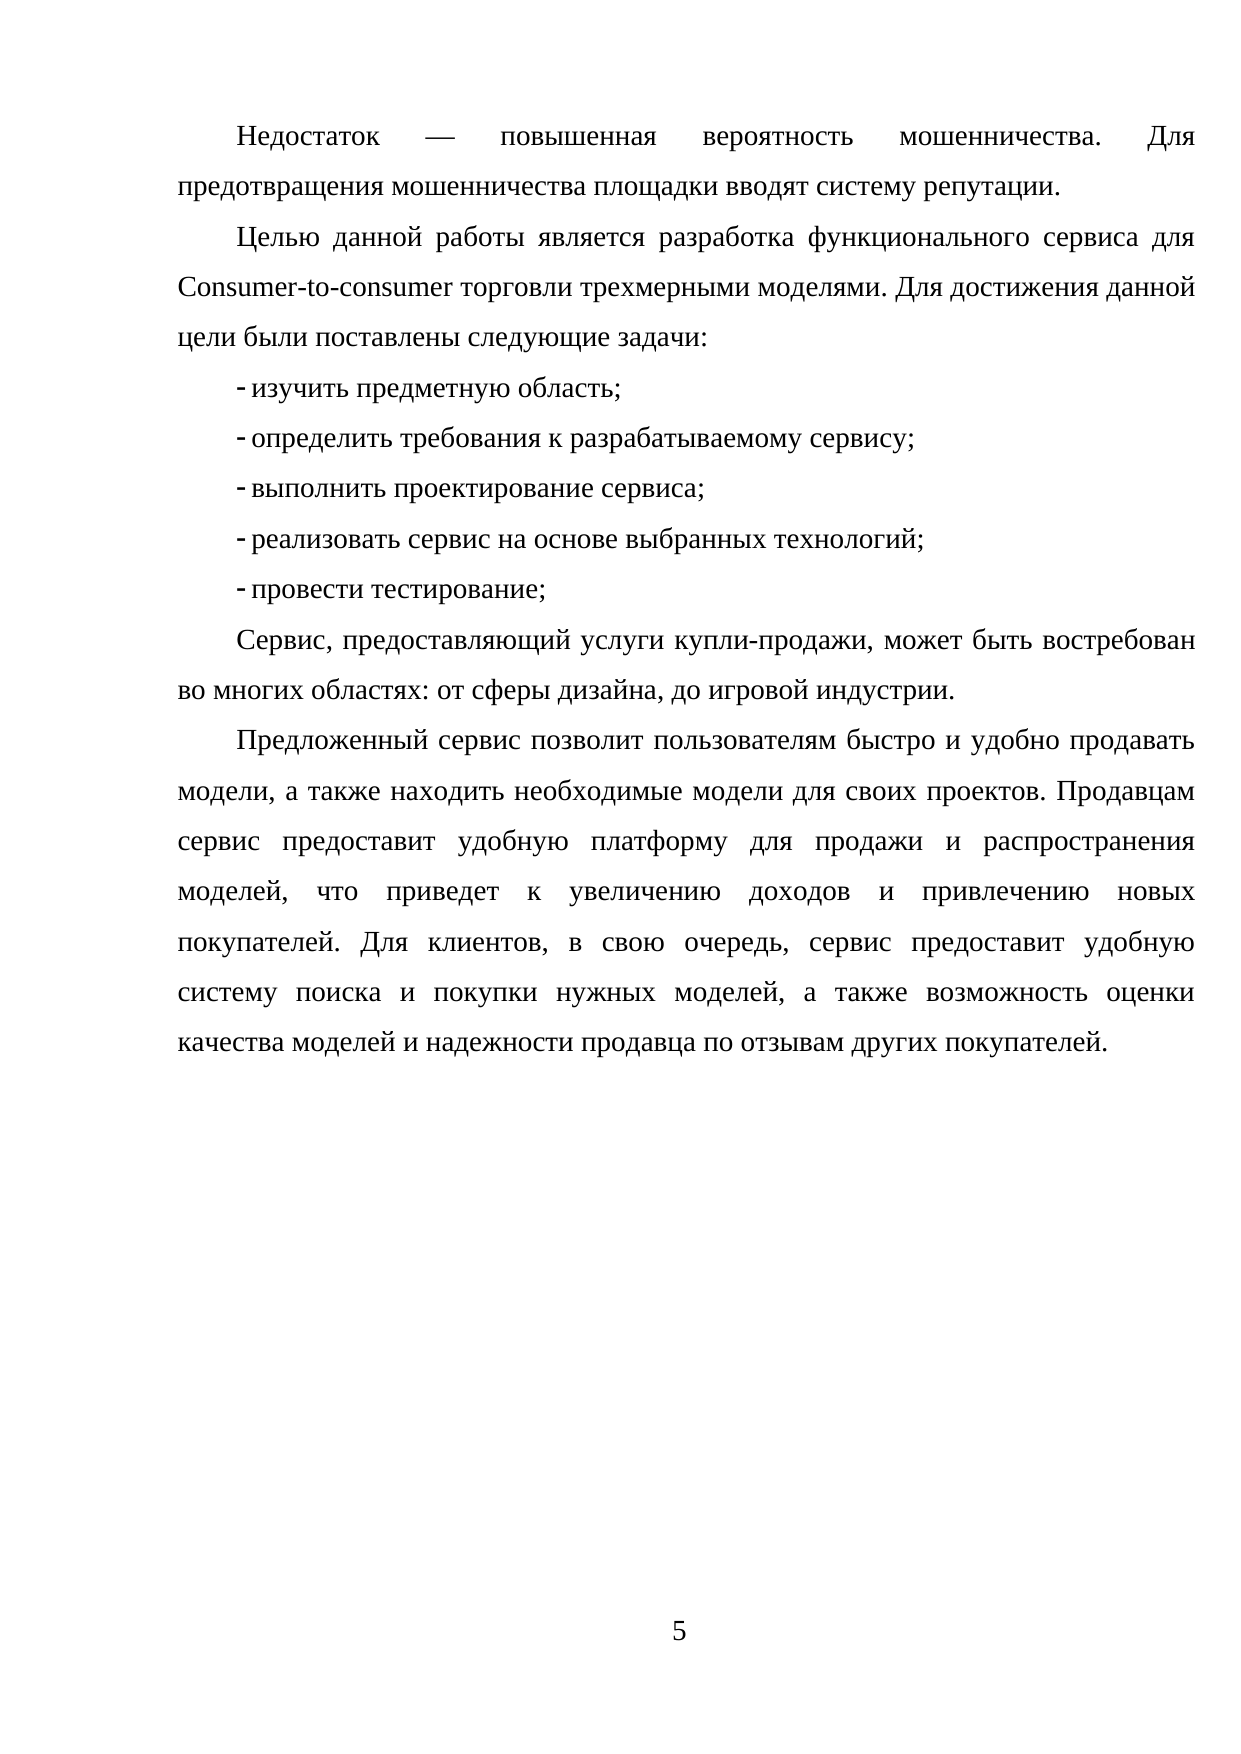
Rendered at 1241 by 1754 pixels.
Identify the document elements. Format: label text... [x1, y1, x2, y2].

text Предложенный сервис позволит пользователям быстро и удобно продавать модели, а также находить необходимые модели для своих проектов. Продавцам сервис предоставит удобную платформу для продажи и распространения моделей, что приведет к увеличению доходов и привлечению новых покупателей. Для клиентов, в свою очередь, сервис предоставит удобную систему поиска и покупки нужных моделей, а также возможность оценки качества моделей и надежности продавца по отзывам других покупателей. [177, 722, 1196, 1058]
list выполнить проектирование сервиса; [177, 471, 1196, 504]
text Сервис, предоставляющий услуги купли-продажи, может быть востребован во многих областях: от сферы дизайна, до игровой индустрии. [177, 622, 1196, 706]
list изучить предметную область; [177, 370, 1196, 403]
text Целью данной работы является разработка функционального сервиса для Consumer-to-consumer торговли трехмерными моделями. Для достижения данной цели были поставлены следующие задачи: [177, 219, 1196, 353]
list провести тестирование; [177, 571, 1196, 605]
list реализовать сервис на основе выбранных технологий; [177, 521, 1196, 554]
list определить требования к разрабатываемому сервису; [177, 420, 1196, 454]
text Недостаток — повышенная вероятность мошенничества. Для предотвращения мошенничества площадки вводят систему репутации. [177, 118, 1196, 202]
